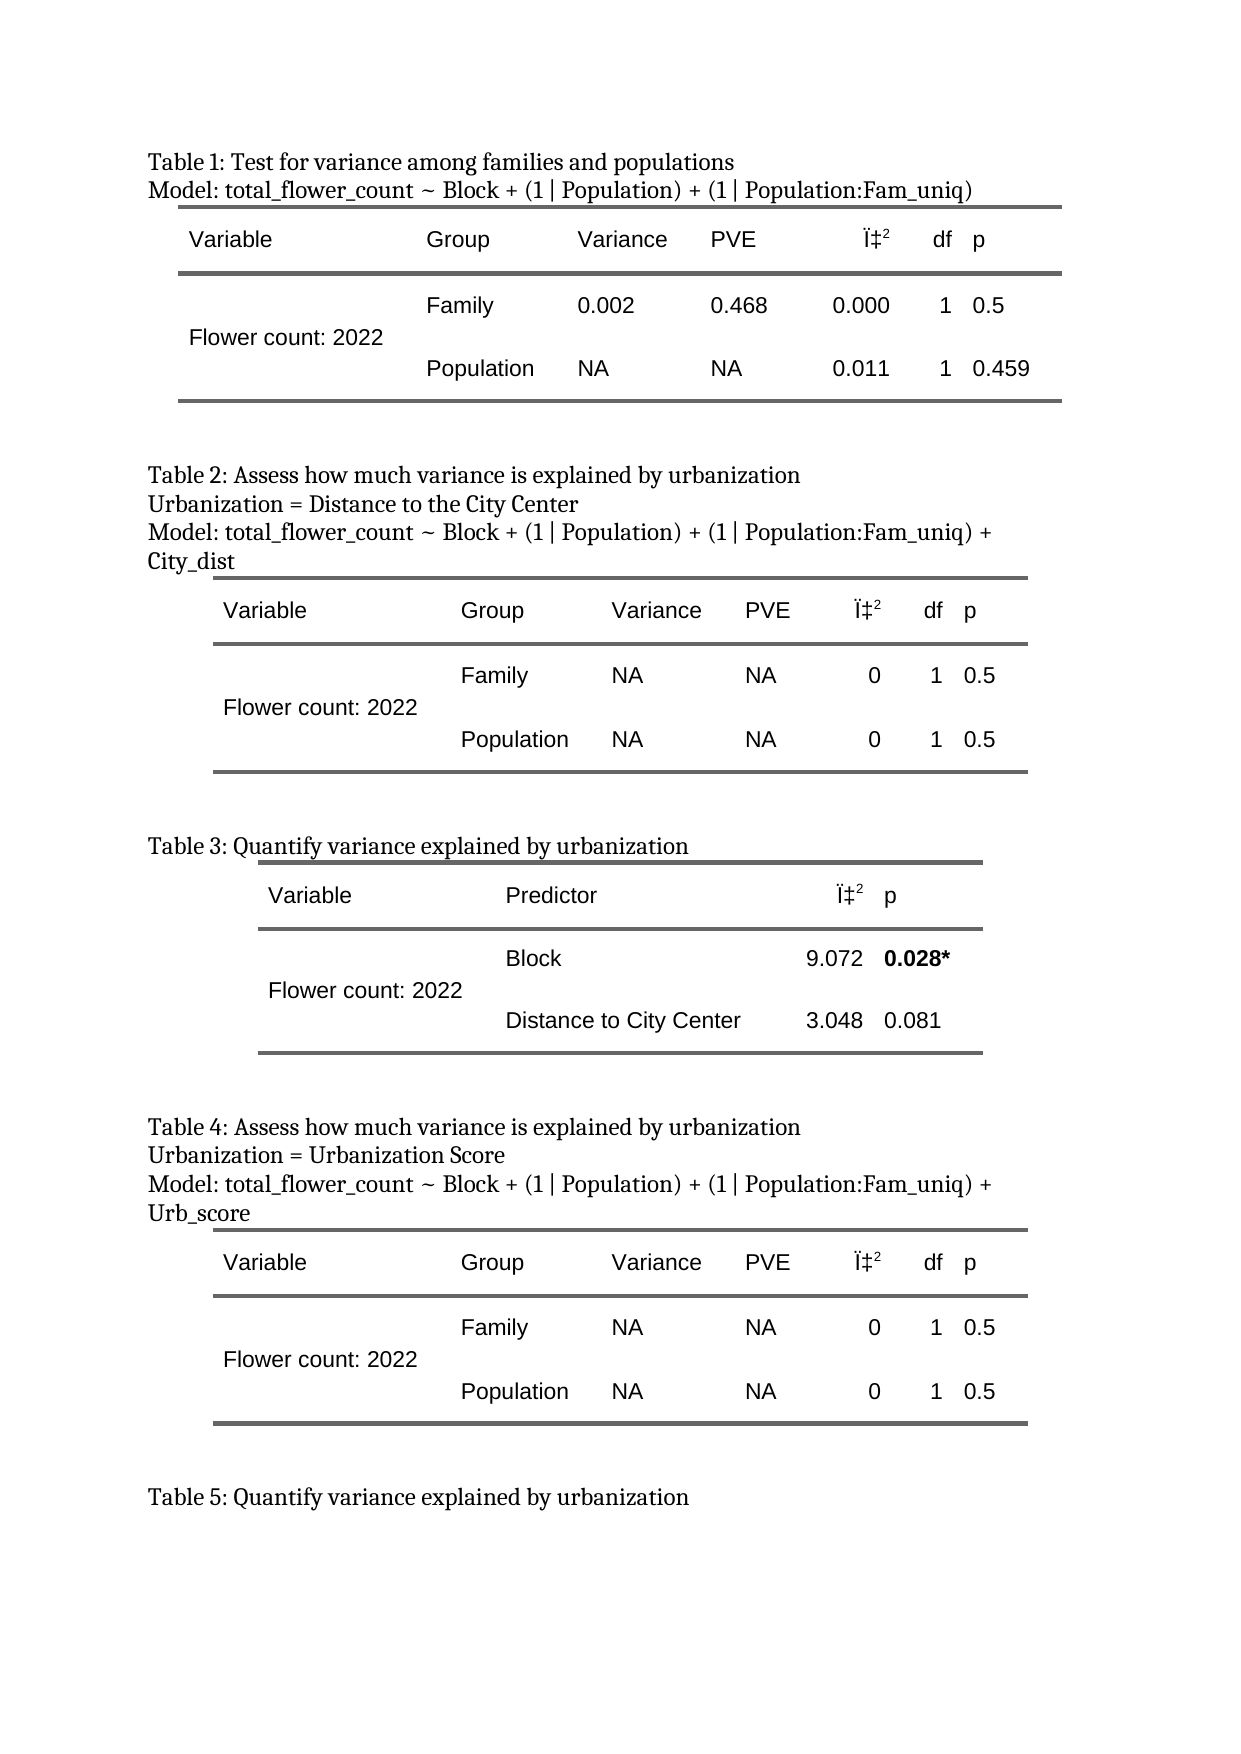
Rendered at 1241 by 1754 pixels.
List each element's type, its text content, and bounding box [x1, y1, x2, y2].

table_header Predictor [495, 865, 773, 927]
table_cell 0.5 [953, 1298, 1028, 1358]
table_cell Population [450, 1358, 601, 1421]
table_cell Population [416, 335, 567, 399]
table_header df [900, 209, 962, 271]
text Table 2: Assess how much variance is explained by urbanization [148, 461, 1093, 489]
table_header Variance [601, 1232, 734, 1294]
table_cell Family [450, 646, 601, 706]
table_cell Flower count: 2022 [213, 646, 450, 770]
table_header PVE [734, 580, 823, 642]
table_cell 0.5 [953, 706, 1028, 770]
text Model: total_flower_count ~ Block + (1 | Population) + (1 | Population:Fam_uniq) + City_dist [148, 518, 1093, 576]
table_header Variance [601, 580, 734, 642]
text Model: total_flower_count ~ Block + (1 | Population) + (1 | Population:Fam_uniq) + Urb_score [148, 1170, 1093, 1227]
text Table 1: Test for variance among families and populations [148, 148, 1093, 176]
table_header PVE [700, 209, 800, 271]
table_cell 0.5 [953, 1358, 1028, 1421]
table_cell 1 [900, 276, 962, 335]
table_cell 0.5 [953, 646, 1028, 706]
table_cell 1 [891, 646, 953, 706]
table_header Ï‡2 [823, 1232, 891, 1294]
table_header Ï‡2 [774, 865, 873, 927]
table_cell Family [416, 276, 567, 335]
table_header Ï‡2 [823, 580, 891, 642]
text Table 5: Quantify variance explained by urbanization [148, 1483, 1093, 1512]
table_header p [953, 580, 1028, 642]
table_cell 0 [823, 1358, 891, 1421]
table_cell NA [700, 335, 800, 399]
table_cell 9.072 [774, 931, 873, 986]
table_cell NA [601, 646, 734, 706]
text Model: total_flower_count ~ Block + (1 | Population) + (1 | Population:Fam_uniq) [148, 176, 1093, 205]
table_cell 0.5 [962, 276, 1062, 335]
text Urbanization = Urbanization Score [148, 1141, 1093, 1170]
table_cell 0 [823, 1298, 891, 1358]
table_cell NA [601, 1298, 734, 1358]
table_header p [953, 1232, 1028, 1294]
table_cell 0.000 [800, 276, 900, 335]
table_header Variable [213, 580, 450, 642]
table_header PVE [734, 1232, 823, 1294]
table_cell NA [734, 706, 823, 770]
table_header Group [416, 209, 567, 271]
table_header Group [450, 580, 601, 642]
table_cell NA [734, 646, 823, 706]
table_header Group [450, 1232, 601, 1294]
table_header df [891, 580, 953, 642]
table_cell NA [567, 335, 700, 399]
table_cell 0.081 [874, 986, 983, 1051]
table_cell 0.002 [567, 276, 700, 335]
table_cell 1 [891, 1358, 953, 1421]
table_cell 0.459 [962, 335, 1062, 399]
table_cell NA [734, 1358, 823, 1421]
table_header Variable [178, 209, 416, 271]
table_cell NA [734, 1298, 823, 1358]
text Table 3: Quantify variance explained by urbanization [148, 832, 1093, 860]
table_cell 1 [891, 1298, 953, 1358]
table_cell Flower count: 2022 [213, 1298, 450, 1421]
table_cell 0.468 [700, 276, 800, 335]
table_cell 0.028* [874, 931, 983, 986]
table_cell Distance to City Center [495, 986, 773, 1051]
table_header Ï‡2 [800, 209, 900, 271]
table_cell 0 [823, 706, 891, 770]
table_cell 1 [900, 335, 962, 399]
table_header p [962, 209, 1062, 271]
table_cell 3.048 [774, 986, 873, 1051]
table_cell NA [601, 706, 734, 770]
table_cell 0 [823, 646, 891, 706]
text Urbanization = Distance to the City Center [148, 489, 1093, 518]
table_header Variable [213, 1232, 450, 1294]
text Table 4: Assess how much variance is explained by urbanization [148, 1112, 1093, 1141]
table_cell Population [450, 706, 601, 770]
table_header Variance [567, 209, 700, 271]
table_cell Flower count: 2022 [258, 931, 495, 1051]
table_cell 0.011 [800, 335, 900, 399]
table_cell Family [450, 1298, 601, 1358]
table_header Variable [258, 865, 495, 927]
table_cell Block [495, 931, 773, 986]
table_cell 1 [891, 706, 953, 770]
table_cell Flower count: 2022 [178, 276, 416, 399]
table_header p [874, 865, 983, 927]
table_header df [891, 1232, 953, 1294]
table_cell NA [601, 1358, 734, 1421]
